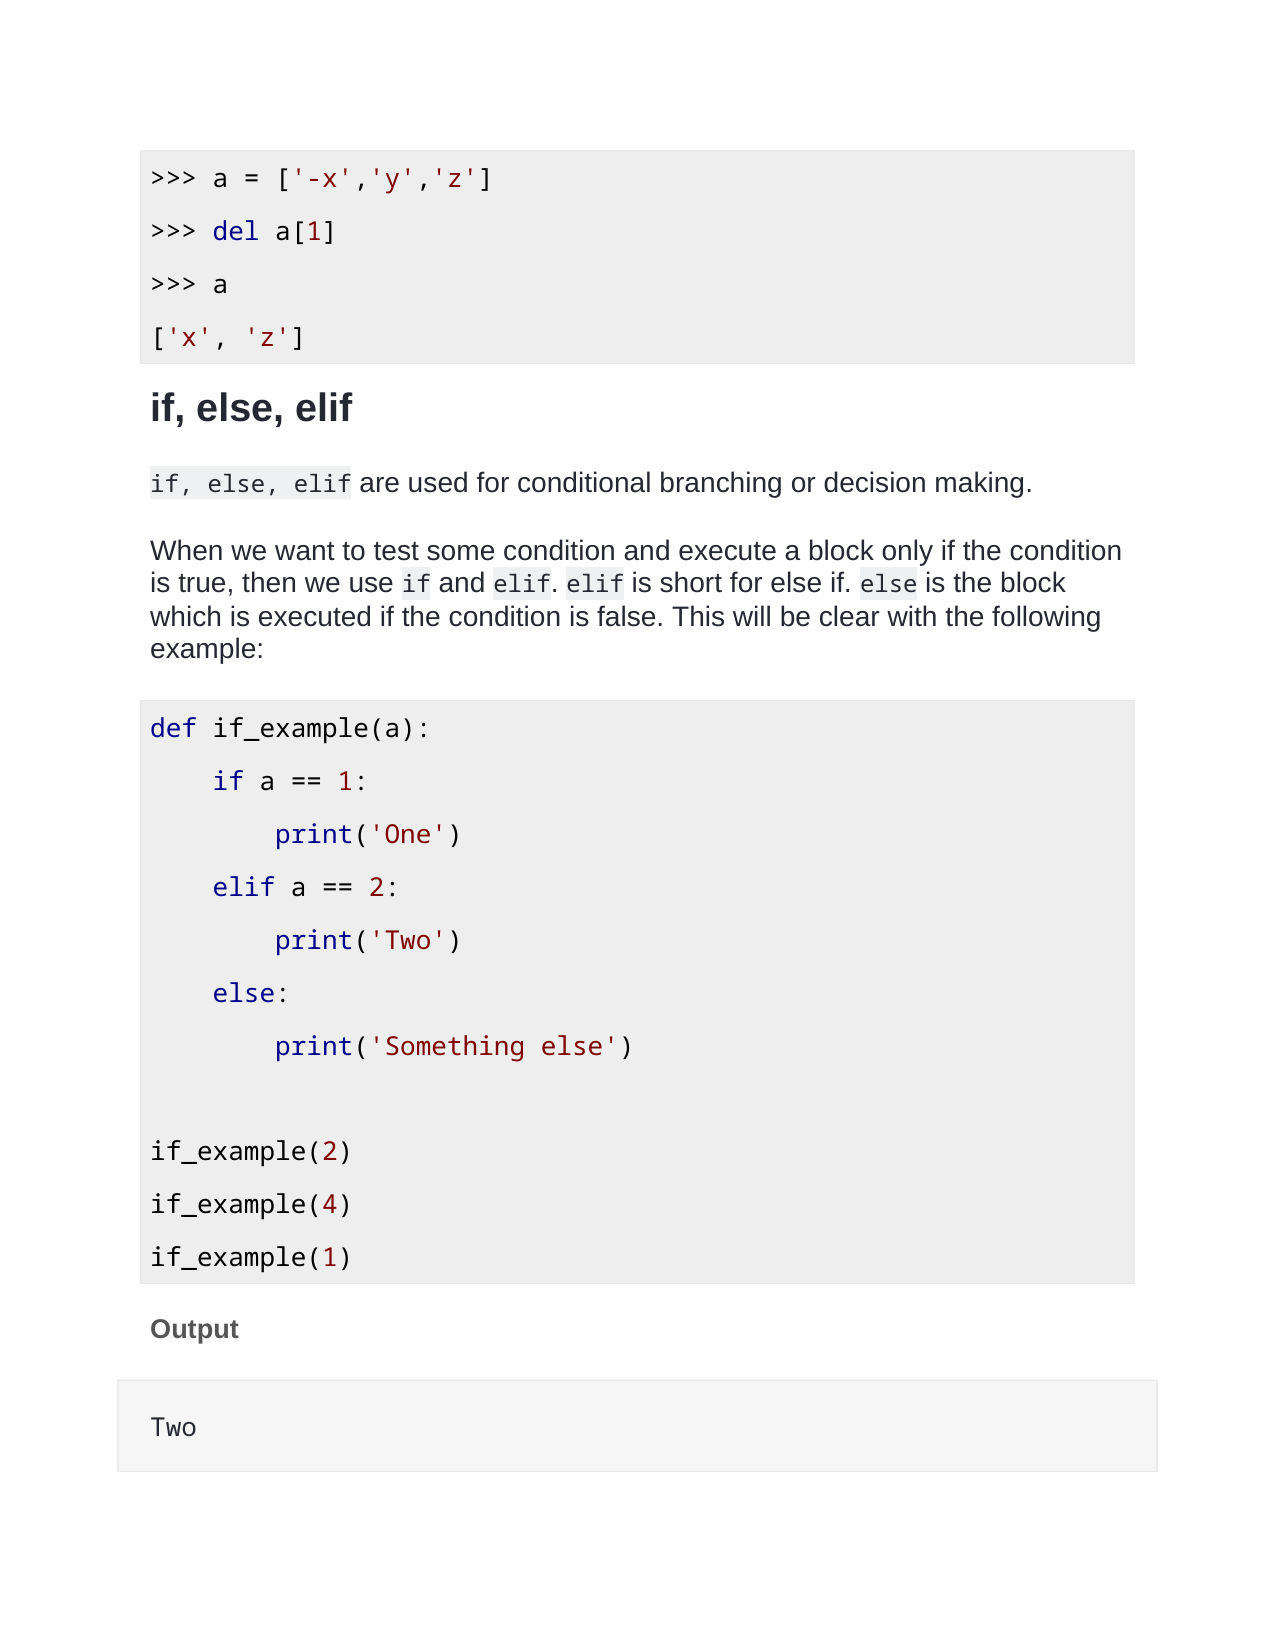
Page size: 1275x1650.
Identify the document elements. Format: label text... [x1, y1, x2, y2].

text def if_example(a): [142, 701, 1133, 745]
text if_example(4) [142, 1176, 1133, 1221]
text else: [142, 964, 1133, 1010]
text Output [150, 1313, 1125, 1344]
text Two [119, 1381, 1156, 1471]
subtitle if, else, elif [150, 384, 1125, 430]
text >>> a = ['-x','y','z'] [142, 152, 1133, 195]
text elif a == 2: [142, 858, 1133, 904]
text print('Something else') [142, 1017, 1133, 1063]
text if_example(2) [142, 1123, 1133, 1168]
text print('Two') [142, 911, 1133, 957]
text When we want to test some condition and execute a block only if the condition is true, then we use if and elif. elif is short for else if. else is the block which is executed if the condition is false. This will be clear with the following example: [150, 534, 1125, 665]
text if, else, elif are used for conditional branching or decision making. [351, 466, 1125, 499]
text >>> a [142, 256, 1133, 301]
text ['x', 'z'] [142, 309, 1133, 363]
text if_example(1) [142, 1229, 1133, 1283]
text if a == 1: [142, 753, 1133, 798]
text >>> del a[1] [142, 203, 1133, 248]
text print('One') [142, 806, 1133, 851]
